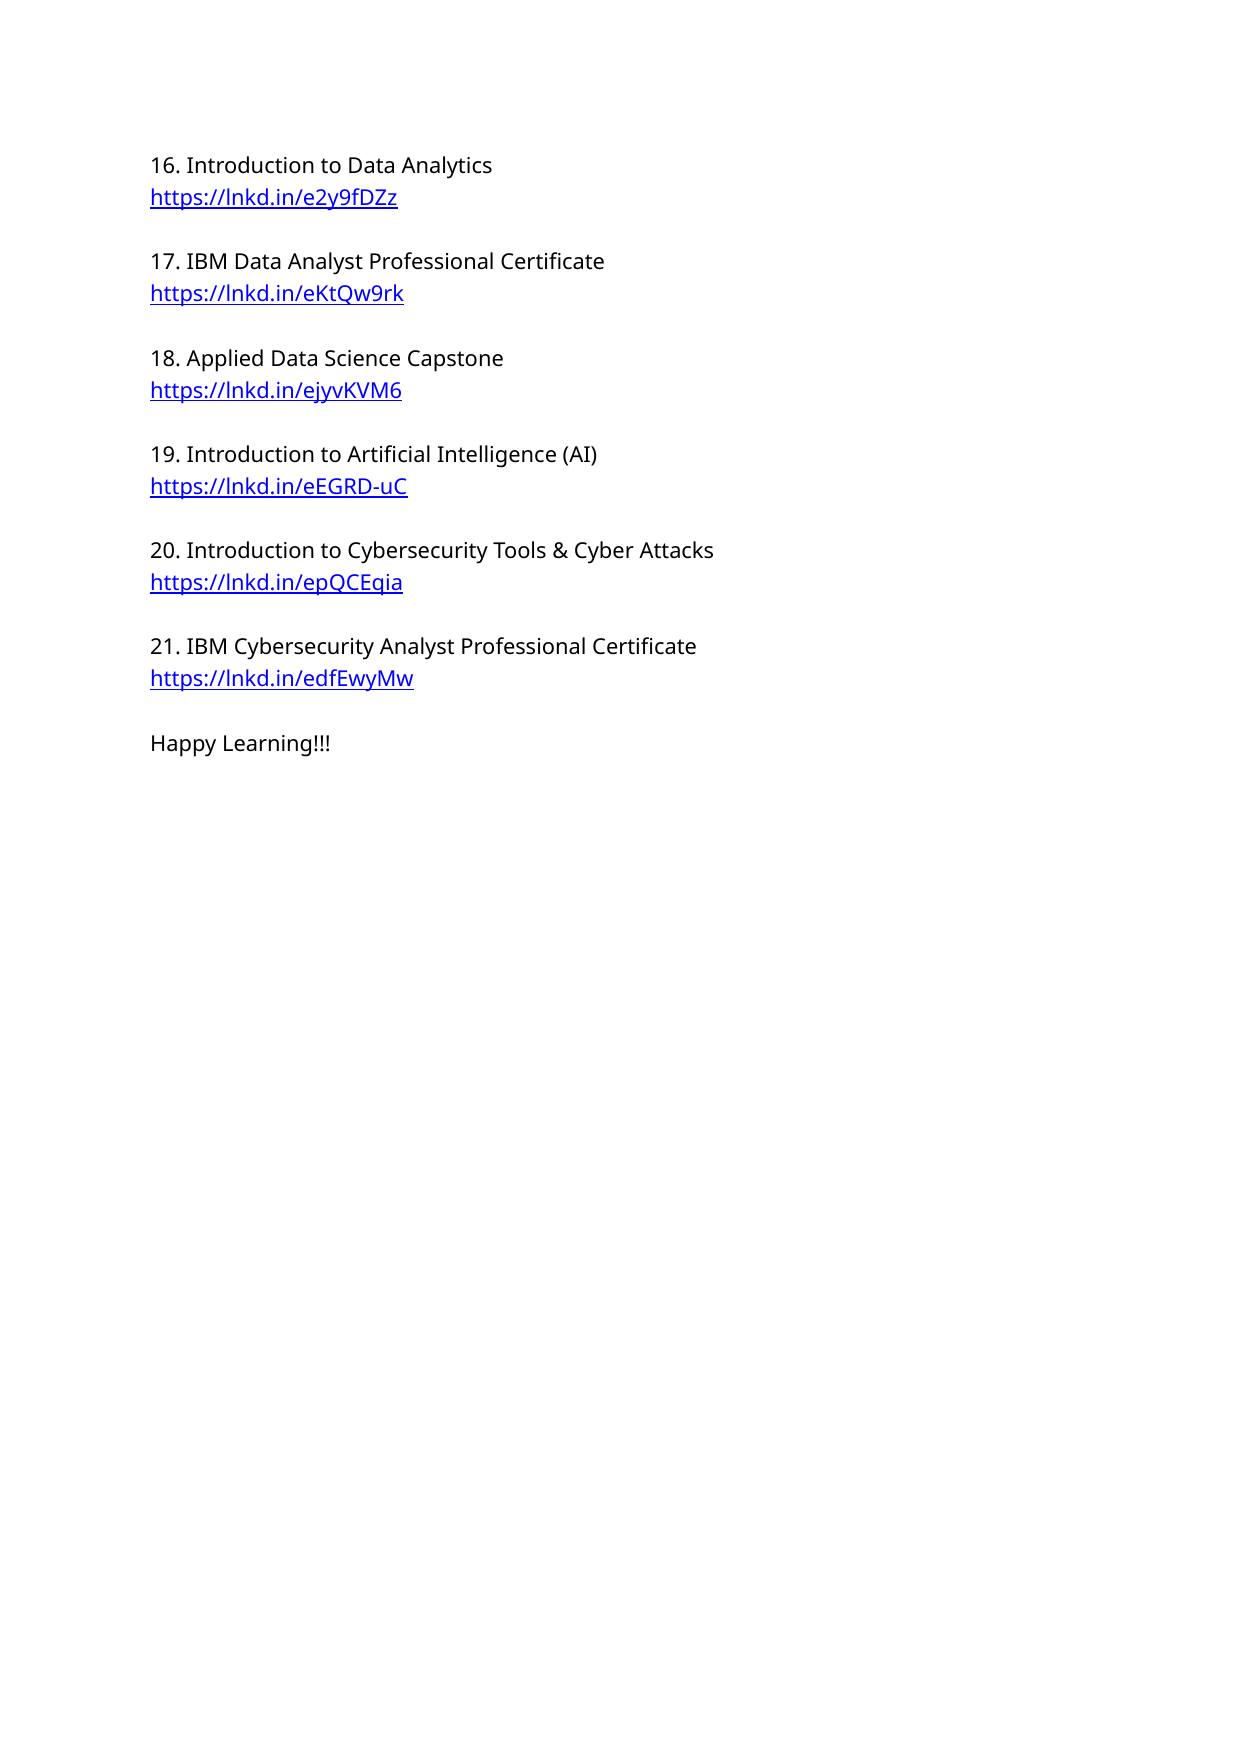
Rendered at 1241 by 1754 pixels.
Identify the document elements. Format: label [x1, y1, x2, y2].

text [150, 150, 1090, 757]
